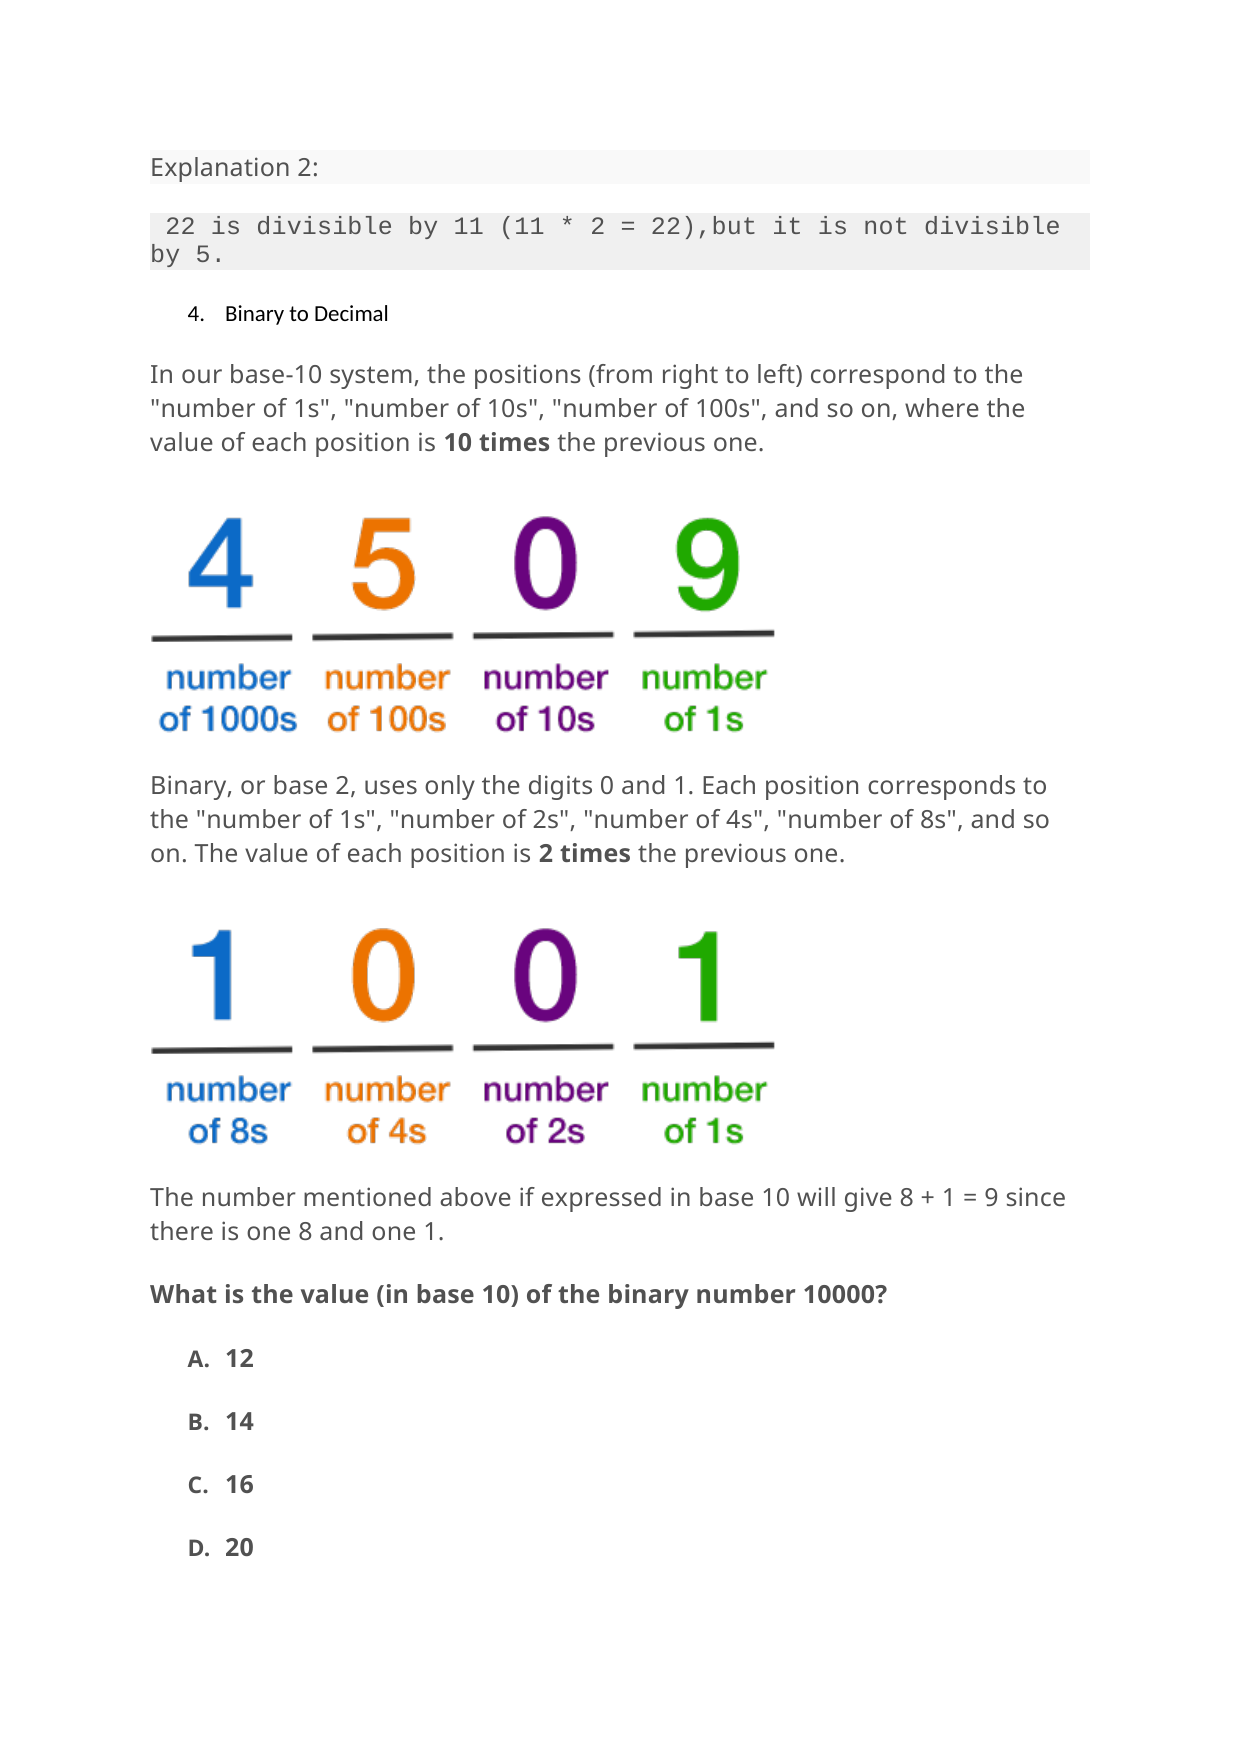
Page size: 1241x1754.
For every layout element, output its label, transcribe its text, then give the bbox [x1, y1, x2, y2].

text What is the value (in base 10) of the binary number 10000? [150, 1277, 1090, 1311]
list 14 [187, 1403, 1090, 1438]
text Explanation 2: [150, 150, 1090, 184]
text In our base-10 system, the positions (from right to left) correspond to the "number of 1s", "number of 10s", "number of 100s", and so on, where the value of each position is 10 times the previous one. [150, 356, 1090, 458]
list Binary to Decimal [187, 299, 1090, 327]
list 16 [187, 1467, 1090, 1501]
list 12 [187, 1340, 1090, 1374]
text 22 is divisible by 11 (11 * 2 = 22),but it is not divisible by 5. [150, 213, 1090, 270]
text The number mentioned above if expressed in base 10 will give 8 + 1 = 9 since there is one 8 and one 1. [150, 1180, 1090, 1248]
picture [150, 899, 775, 1151]
list 20 [187, 1530, 1090, 1564]
text Binary, or base 2, uses only the digits 0 and 1. Each position corresponds to the "number of 1s", "number of 2s", "number of 4s", "number of 8s", and so on. The value of each position is 2 times the previous one. [150, 768, 1090, 870]
picture [150, 487, 775, 739]
